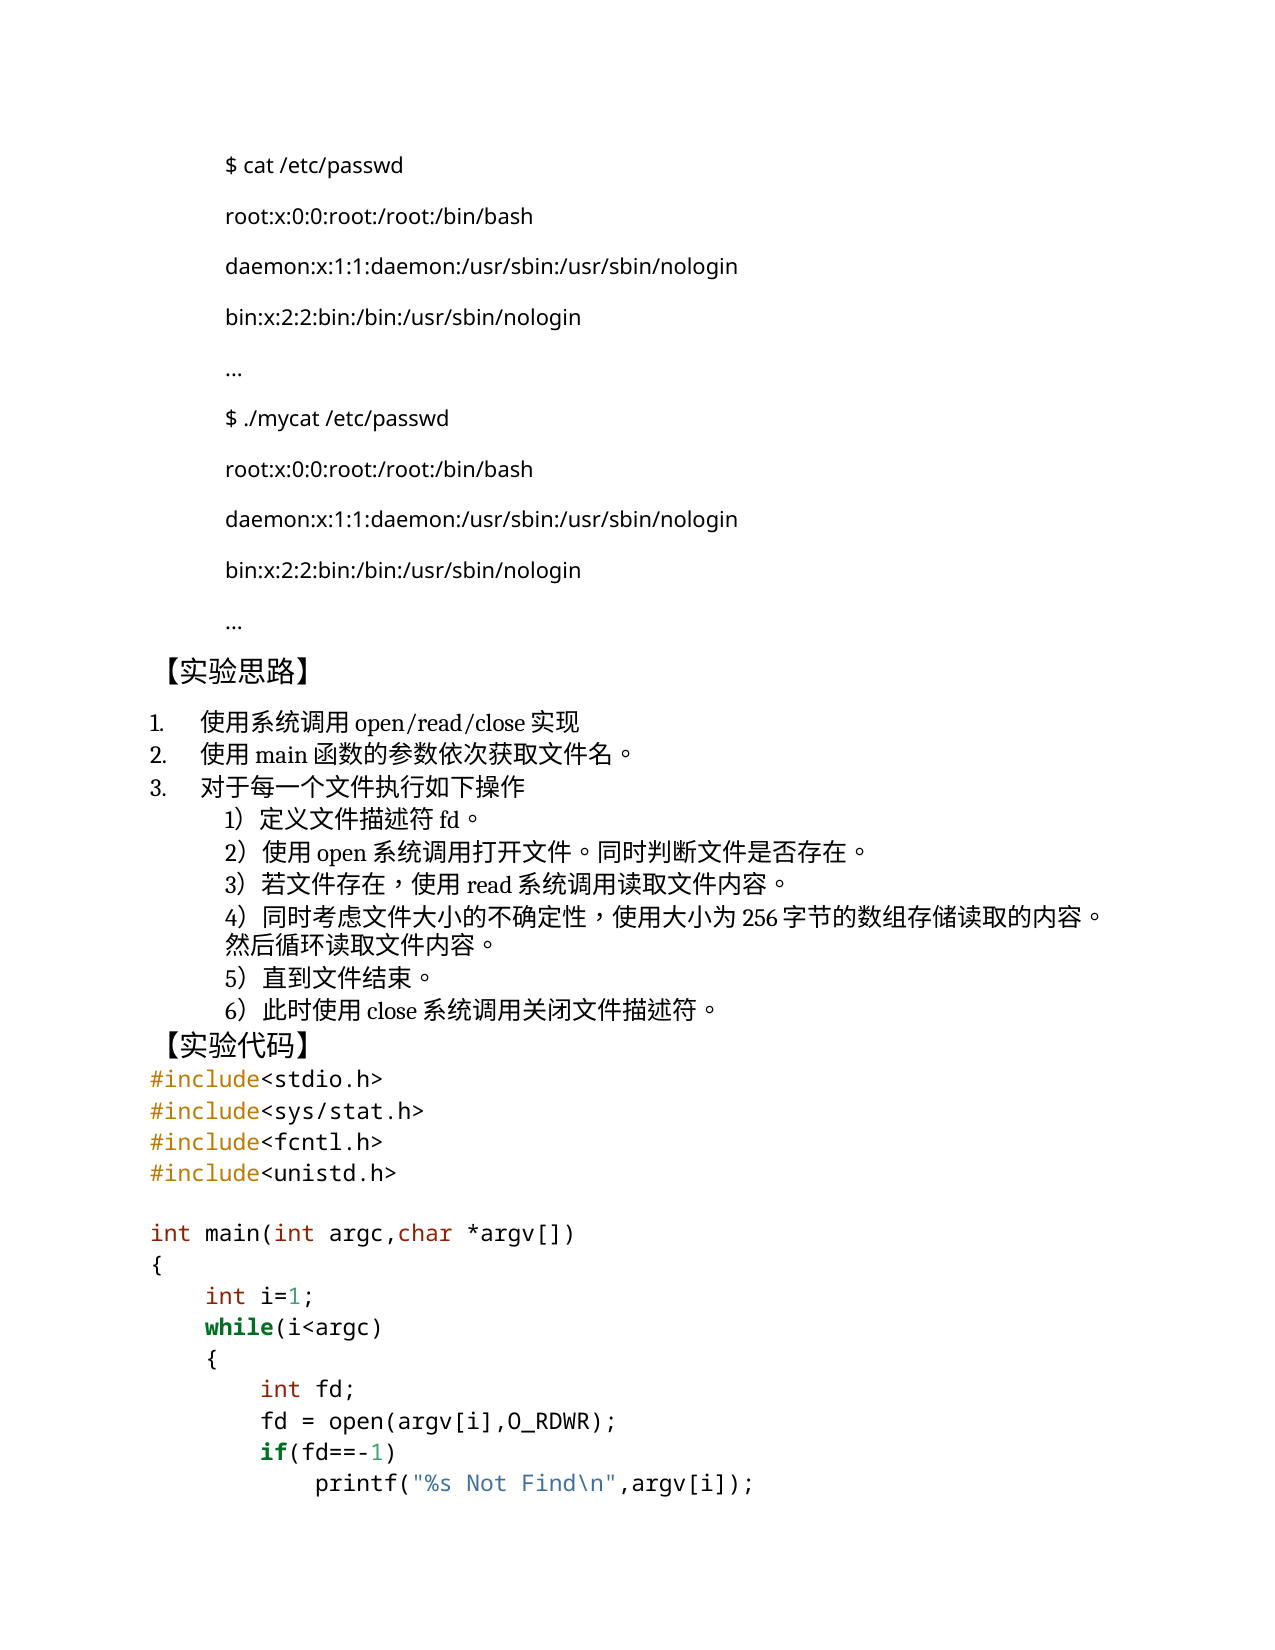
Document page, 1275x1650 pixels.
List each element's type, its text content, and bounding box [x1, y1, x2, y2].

list 3）若文件存在，使用read系统调用读取文件内容。 [225, 871, 1125, 900]
text ... [225, 352, 1125, 382]
text bin:x:2:2:bin:/bin:/usr/sbin/nologin [225, 555, 1125, 585]
list 4）同时考虑文件大小的不确定性，使用大小为256字节的数组存储读取的内容。然后循环读取文件内容。 [225, 903, 1125, 961]
list 使用系统调用open/read/close实现 [150, 708, 1125, 737]
text root:x:0:0:root:/root:/bin/bash [225, 454, 1125, 483]
text ... [225, 606, 1125, 635]
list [150, 1030, 1125, 1498]
list 6）此时使用close系统调用关闭文件描述符。 [225, 997, 1125, 1026]
list 1）定义文件描述符fd。 [225, 806, 1125, 835]
list 对于每一个文件执行如下操作 [150, 773, 1125, 802]
text daemon:x:1:1:daemon:/usr/sbin:/usr/sbin/nologin [225, 504, 1125, 534]
text root:x:0:0:root:/root:/bin/bash [225, 201, 1125, 230]
text $ cat /etc/passwd [225, 150, 1125, 180]
list 5）直到文件结束。 [225, 965, 1125, 993]
list 【实验思路】 [150, 656, 1125, 690]
list 使用main函数的参数依次获取文件名。 [150, 741, 1125, 770]
text $ ./mycat /etc/passwd [225, 403, 1125, 433]
text bin:x:2:2:bin:/bin:/usr/sbin/nologin [225, 302, 1125, 332]
list 2）使用open系统调用打开文件。同时判断文件是否存在。 [225, 838, 1125, 867]
text daemon:x:1:1:daemon:/usr/sbin:/usr/sbin/nologin [225, 251, 1125, 281]
